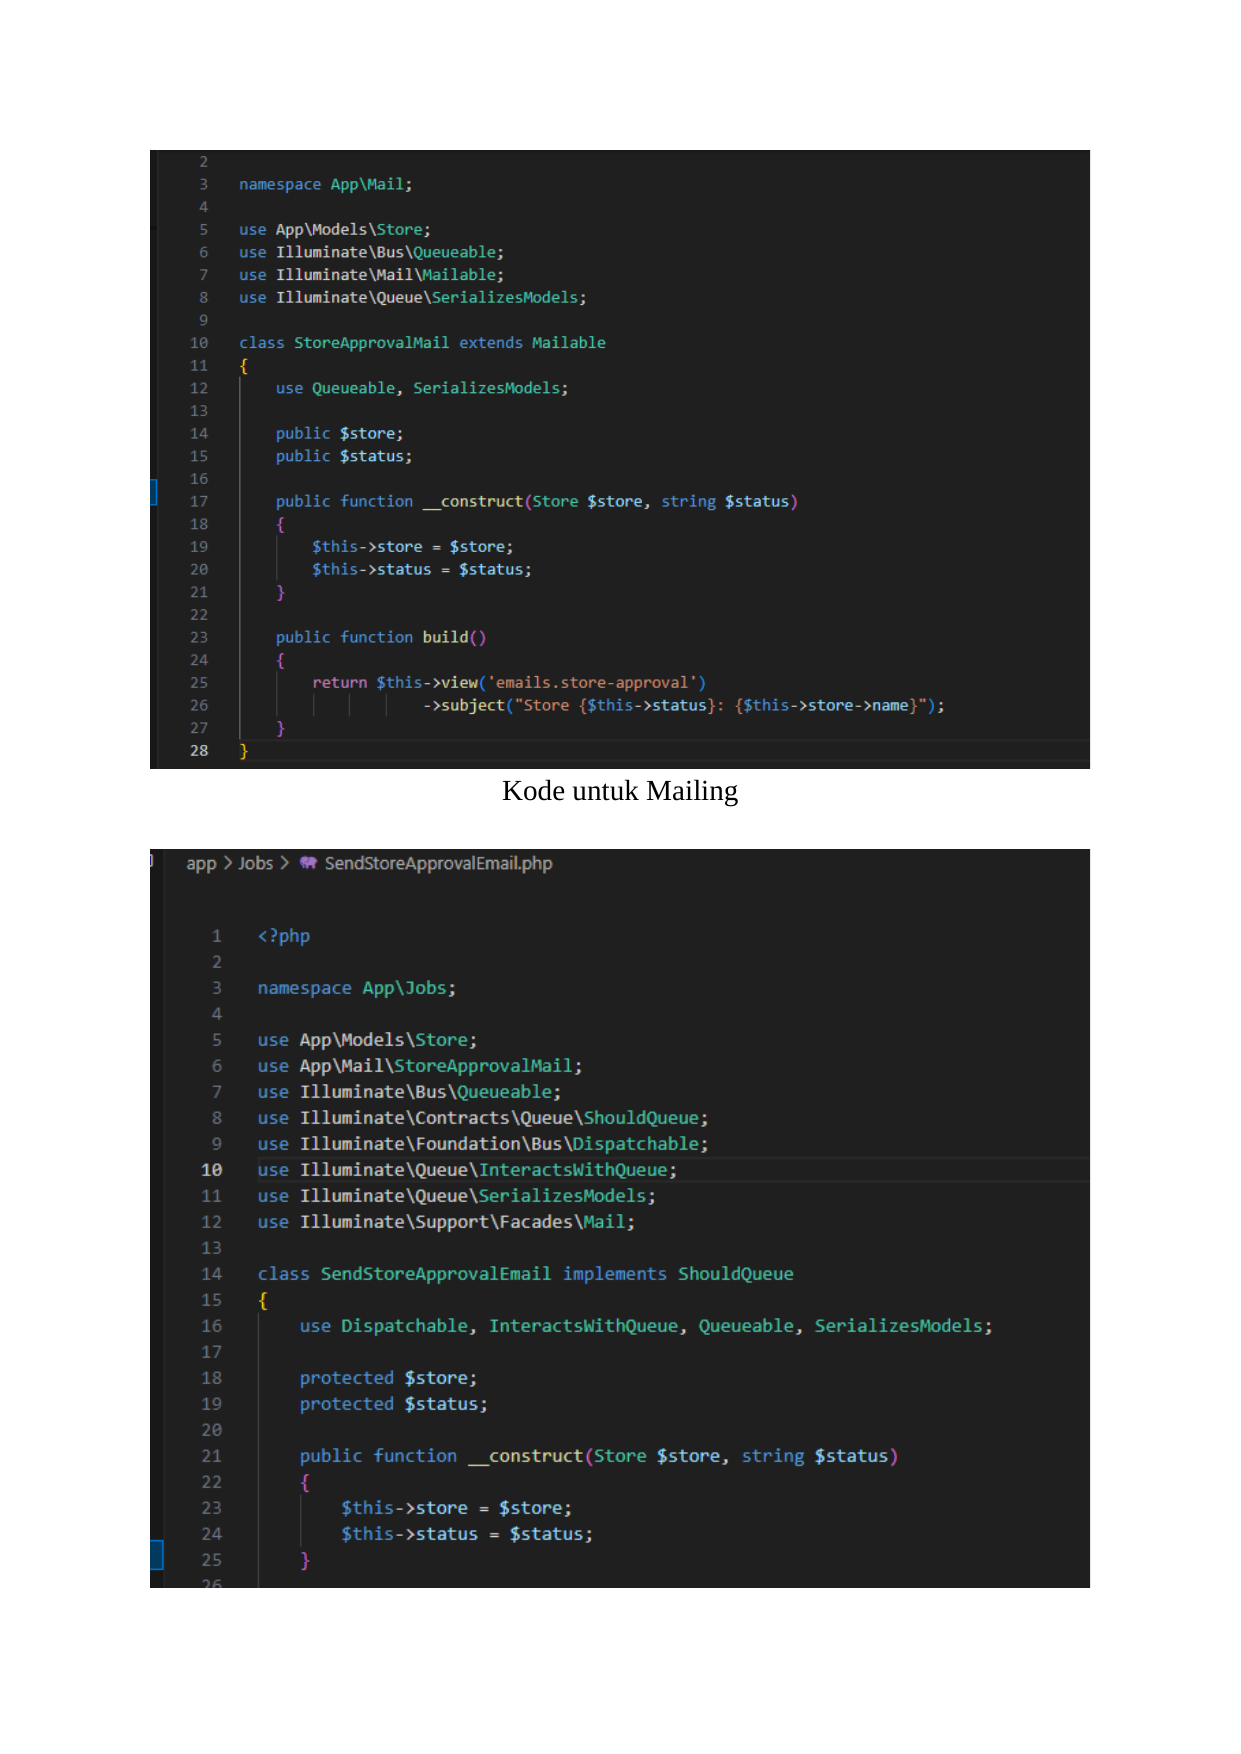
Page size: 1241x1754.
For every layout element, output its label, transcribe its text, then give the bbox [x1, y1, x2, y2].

text Kode untuk Mailing [150, 773, 1090, 806]
picture [150, 150, 1091, 769]
picture [150, 849, 1091, 1588]
